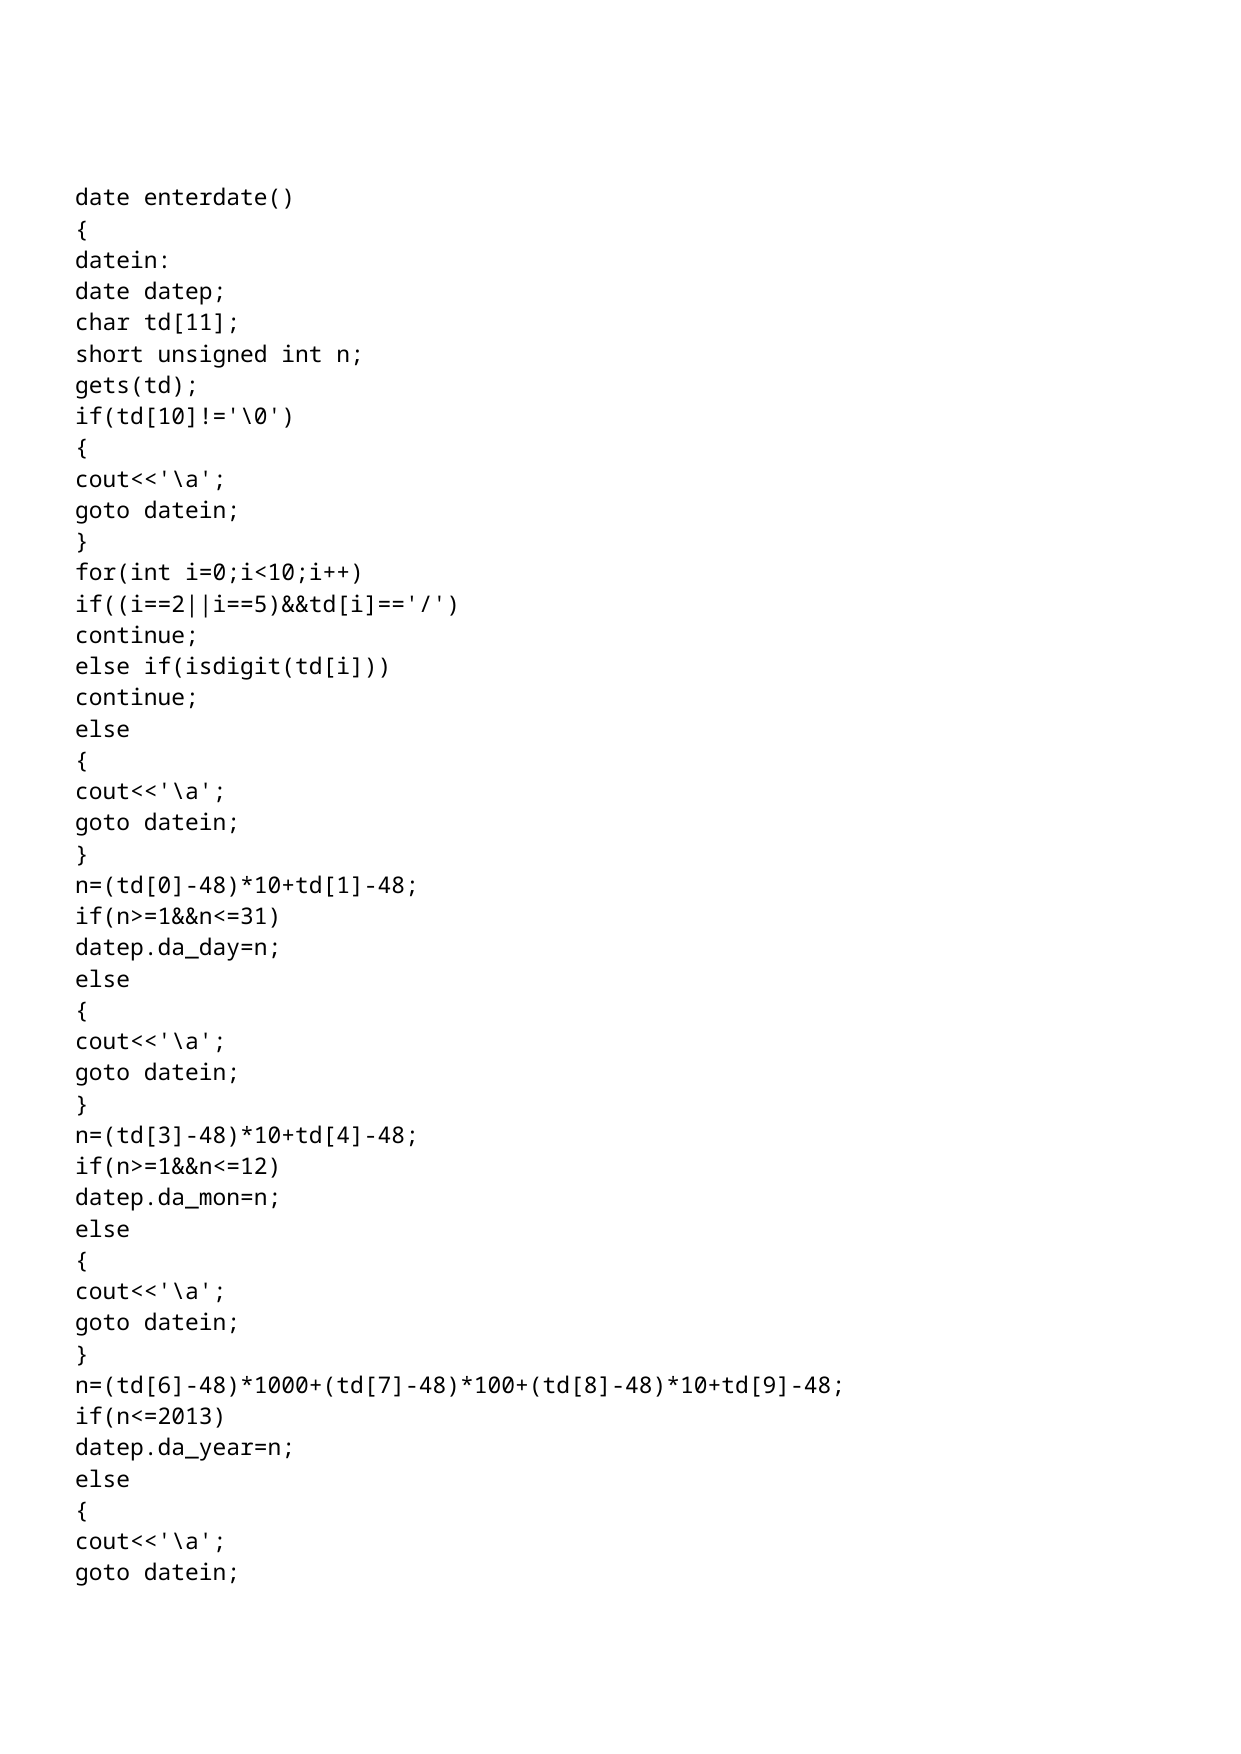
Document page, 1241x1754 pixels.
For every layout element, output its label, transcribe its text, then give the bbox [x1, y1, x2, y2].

text if(n<=2013) [26, 1400, 1240, 1431]
text goto datein; [26, 1056, 1240, 1087]
text datep.da_mon=n; [26, 1181, 1240, 1212]
text cout<<'\a'; [26, 1025, 1240, 1056]
text goto datein; [26, 806, 1240, 837]
text goto datein; [26, 494, 1240, 525]
text { [26, 744, 1240, 775]
text datep.da_day=n; [26, 931, 1240, 962]
text } [26, 525, 1240, 556]
text n=(td[3]-48)*10+td[4]-48; [26, 1119, 1240, 1150]
text else [26, 1212, 1240, 1244]
text { [26, 212, 1240, 244]
text continue; [26, 619, 1240, 650]
text { [26, 431, 1240, 462]
text { [26, 994, 1240, 1025]
text if(n>=1&&n<=12) [26, 1150, 1240, 1181]
text else if(isdigit(td[i])) [26, 650, 1240, 681]
text } [26, 1087, 1240, 1119]
text if(td[10]!='\0') [26, 400, 1240, 431]
text continue; [26, 681, 1240, 712]
text n=(td[6]-48)*1000+(td[7]-48)*100+(td[8]-48)*10+td[9]-48; [26, 1369, 1240, 1400]
text datep.da_year=n; [26, 1431, 1240, 1462]
text cout<<'\a'; [26, 775, 1240, 806]
text else [26, 1462, 1240, 1494]
text n=(td[0]-48)*10+td[1]-48; [26, 869, 1240, 900]
text cout<<'\a'; [26, 1275, 1240, 1306]
text date datep; [26, 275, 1240, 306]
text else [26, 712, 1240, 744]
text goto datein; [26, 1306, 1240, 1337]
text cout<<'\a'; [26, 462, 1240, 494]
text date enterdate() [26, 181, 1240, 212]
text char td[11]; [26, 306, 1240, 337]
text { [26, 1494, 1240, 1525]
text short unsigned int n; [26, 337, 1240, 369]
text datein: [26, 244, 1240, 275]
text cout<<'\a'; [26, 1525, 1240, 1556]
text if((i==2||i==5)&&td[i]=='/') [26, 587, 1240, 619]
text else [26, 962, 1240, 994]
text goto datein; [26, 1556, 1240, 1587]
text for(int i=0;i<10;i++) [26, 556, 1240, 587]
text { [26, 1244, 1240, 1275]
text if(n>=1&&n<=31) [26, 900, 1240, 931]
text gets(td); [26, 369, 1240, 400]
text } [26, 1337, 1240, 1369]
text } [26, 837, 1240, 869]
